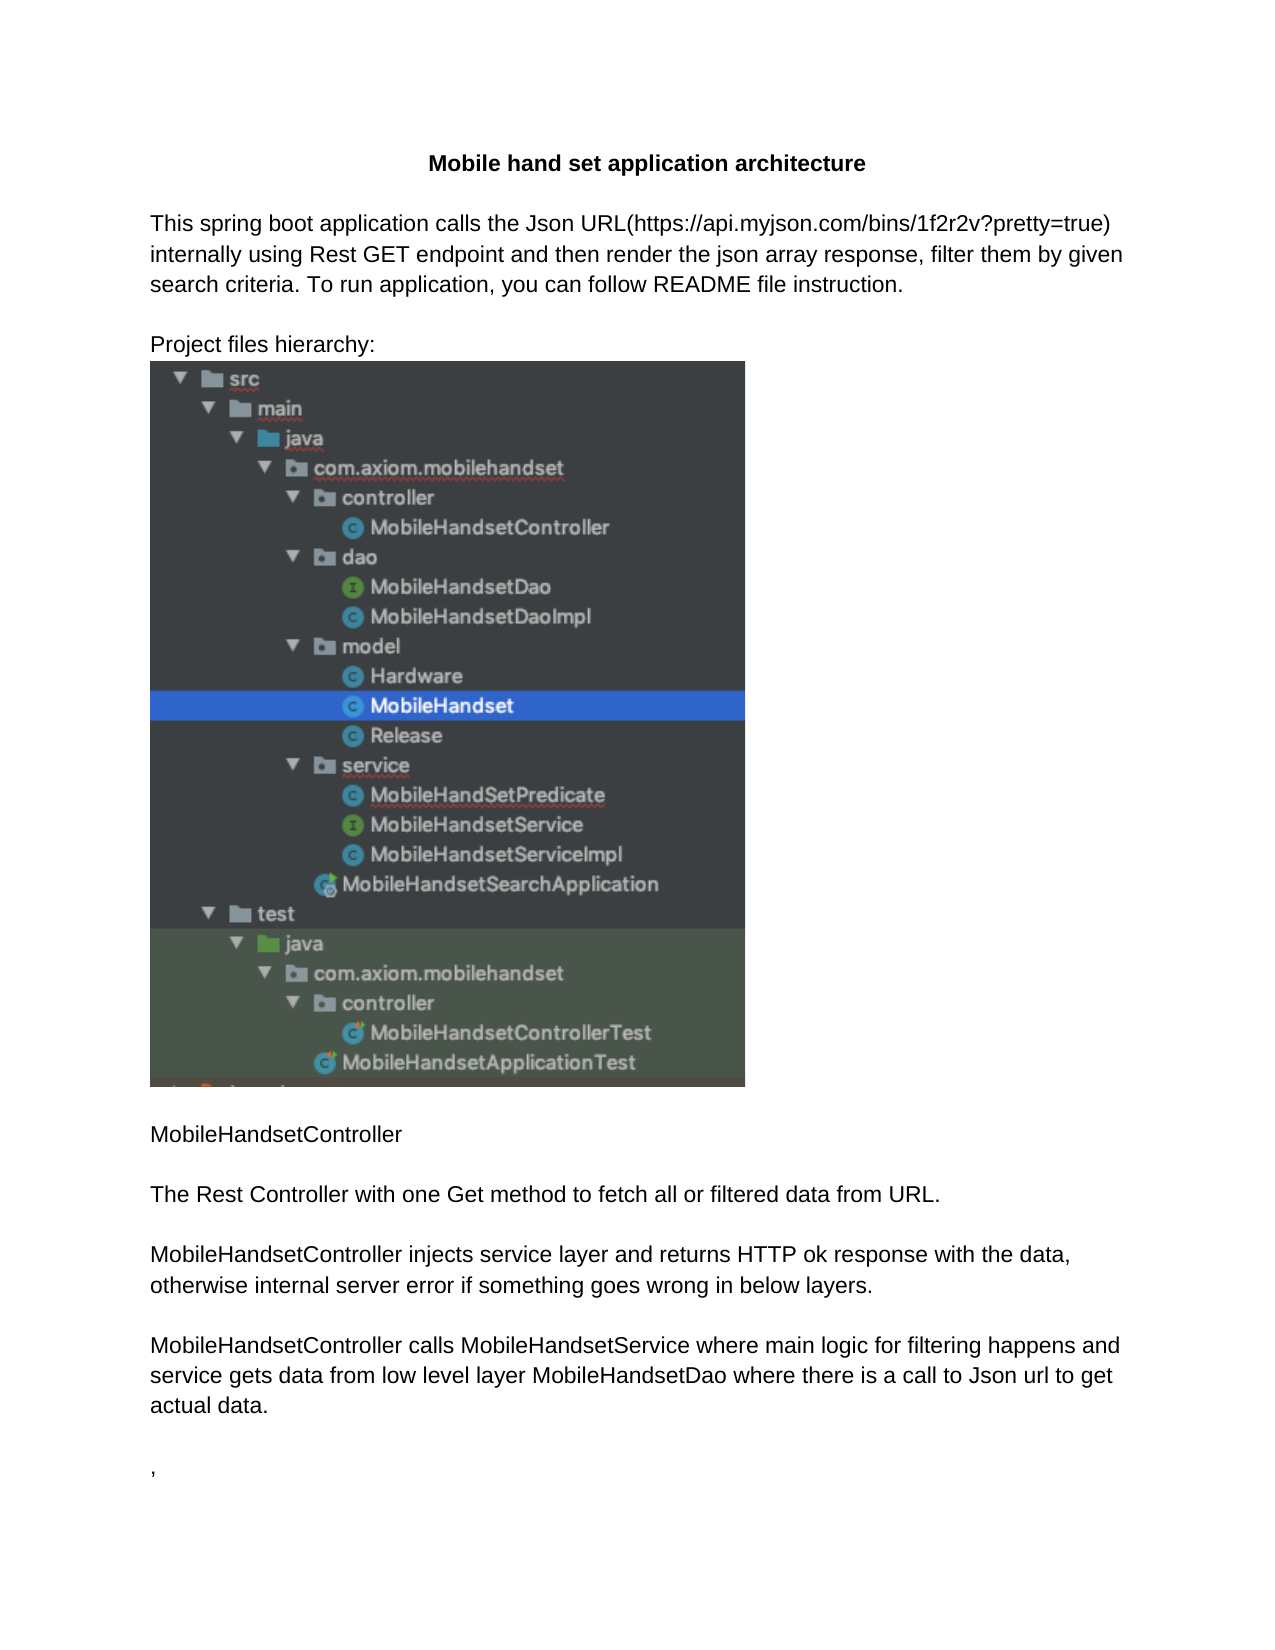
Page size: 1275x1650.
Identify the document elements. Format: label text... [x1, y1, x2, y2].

picture [150, 361, 746, 1087]
text This spring boot application calls the Json URL(https://api.myjson.com/bins/1f2r2v?pretty=true) internally using Rest GET endpoint and then render the json array response, filter them by given search criteria. To run application, you can follow README file instruction. [150, 210, 1125, 297]
text Mobile hand set application architecture [150, 150, 1125, 176]
text , [150, 1453, 1125, 1479]
text MobileHandsetController injects service layer and returns HTTP ok response with the data, otherwise internal server error if something goes wrong in below layers. [150, 1241, 1125, 1298]
text MobileHandsetController [150, 1121, 1125, 1147]
text Project files hierarchy: [150, 331, 1125, 358]
text MobileHandsetController calls MobileHandsetService where main logic for filtering happens and service gets data from low level layer MobileHandsetDao where there is a call to Json url to get actual data. [150, 1332, 1125, 1419]
text The Rest Controller with one Get method to fetch all or filtered data from URL. [150, 1181, 1125, 1207]
